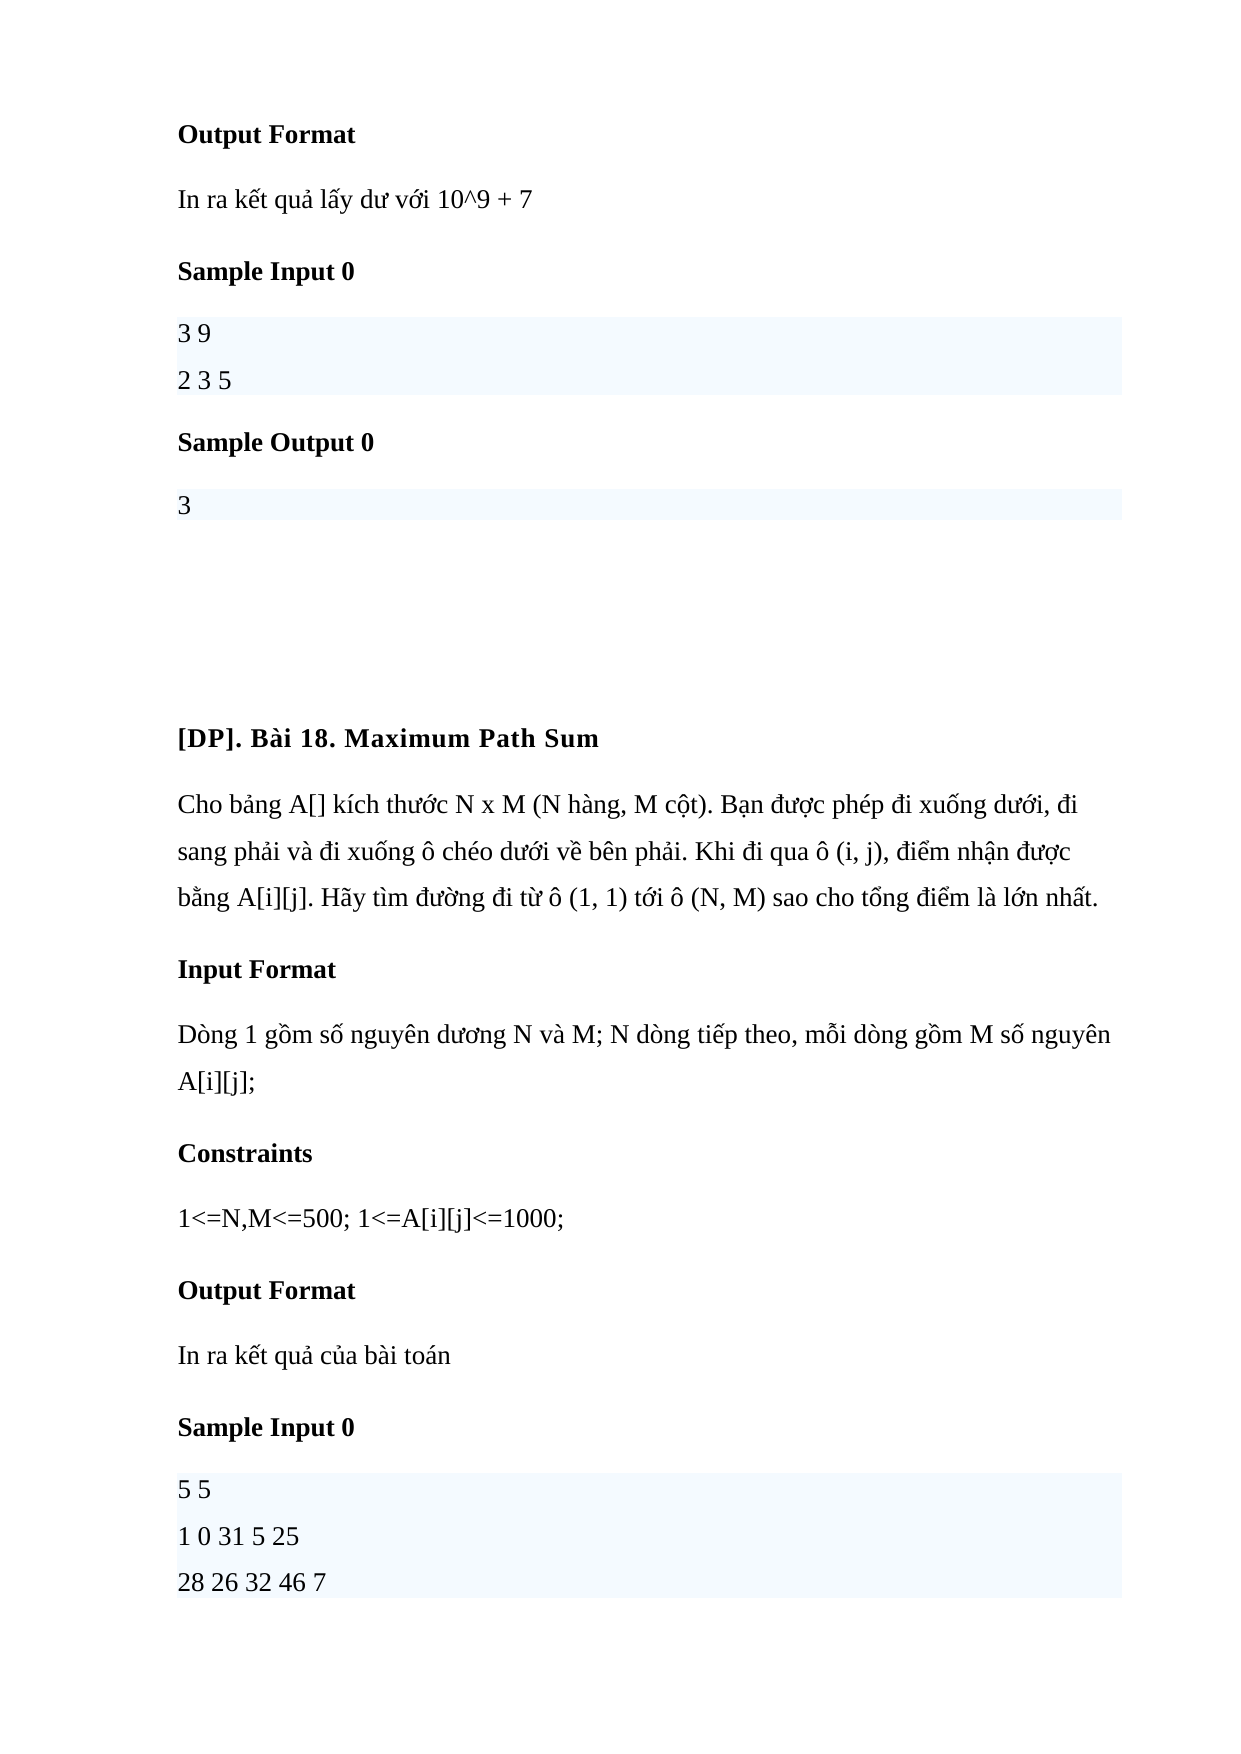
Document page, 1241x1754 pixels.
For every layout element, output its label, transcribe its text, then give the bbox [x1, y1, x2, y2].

text 28 26 32 46 7 [177, 1566, 1122, 1598]
text Input Format [177, 953, 1122, 984]
text [DP]. Bài 18. Maximum Path Sum [177, 722, 1122, 754]
text Dòng 1 gồm số nguyên dương N và M; N dòng tiếp theo, mỗi dòng gồm M số nguyên A[i][j]; [177, 1018, 1122, 1096]
text 2 3 5 [177, 364, 1122, 395]
text Sample Output 0 [177, 426, 1122, 458]
text Cho bảng A[] kích thước N x M (N hàng, M cột). Bạn được phép đi xuống dưới, đi sang phải và đi xuống ô chéo dưới về bên phải. Khi đi qua ô (i, j), điểm nhận được bằng A[i][j]. Hãy tìm đường đi từ ô (1, 1) tới ô (N, M) sao cho tổng điểm là lớn nhất. [177, 788, 1122, 912]
text Sample Input 0 [177, 1411, 1122, 1442]
text Sample Input 0 [177, 255, 1122, 286]
text 3 9 [177, 317, 1122, 349]
text 1<=N,M<=500; 1<=A[i][j]<=1000; [177, 1202, 1122, 1233]
text Constraints [177, 1137, 1122, 1168]
text In ra kết quả lấy dư với 10^9 + 7 [177, 183, 1122, 215]
text 5 5 [177, 1473, 1122, 1504]
text Output Format [177, 118, 1122, 149]
text 1 0 31 5 25 [177, 1520, 1122, 1551]
text Output Format [177, 1274, 1122, 1305]
text 3 [177, 489, 1122, 520]
text In ra kết quả của bài toán [177, 1339, 1122, 1370]
